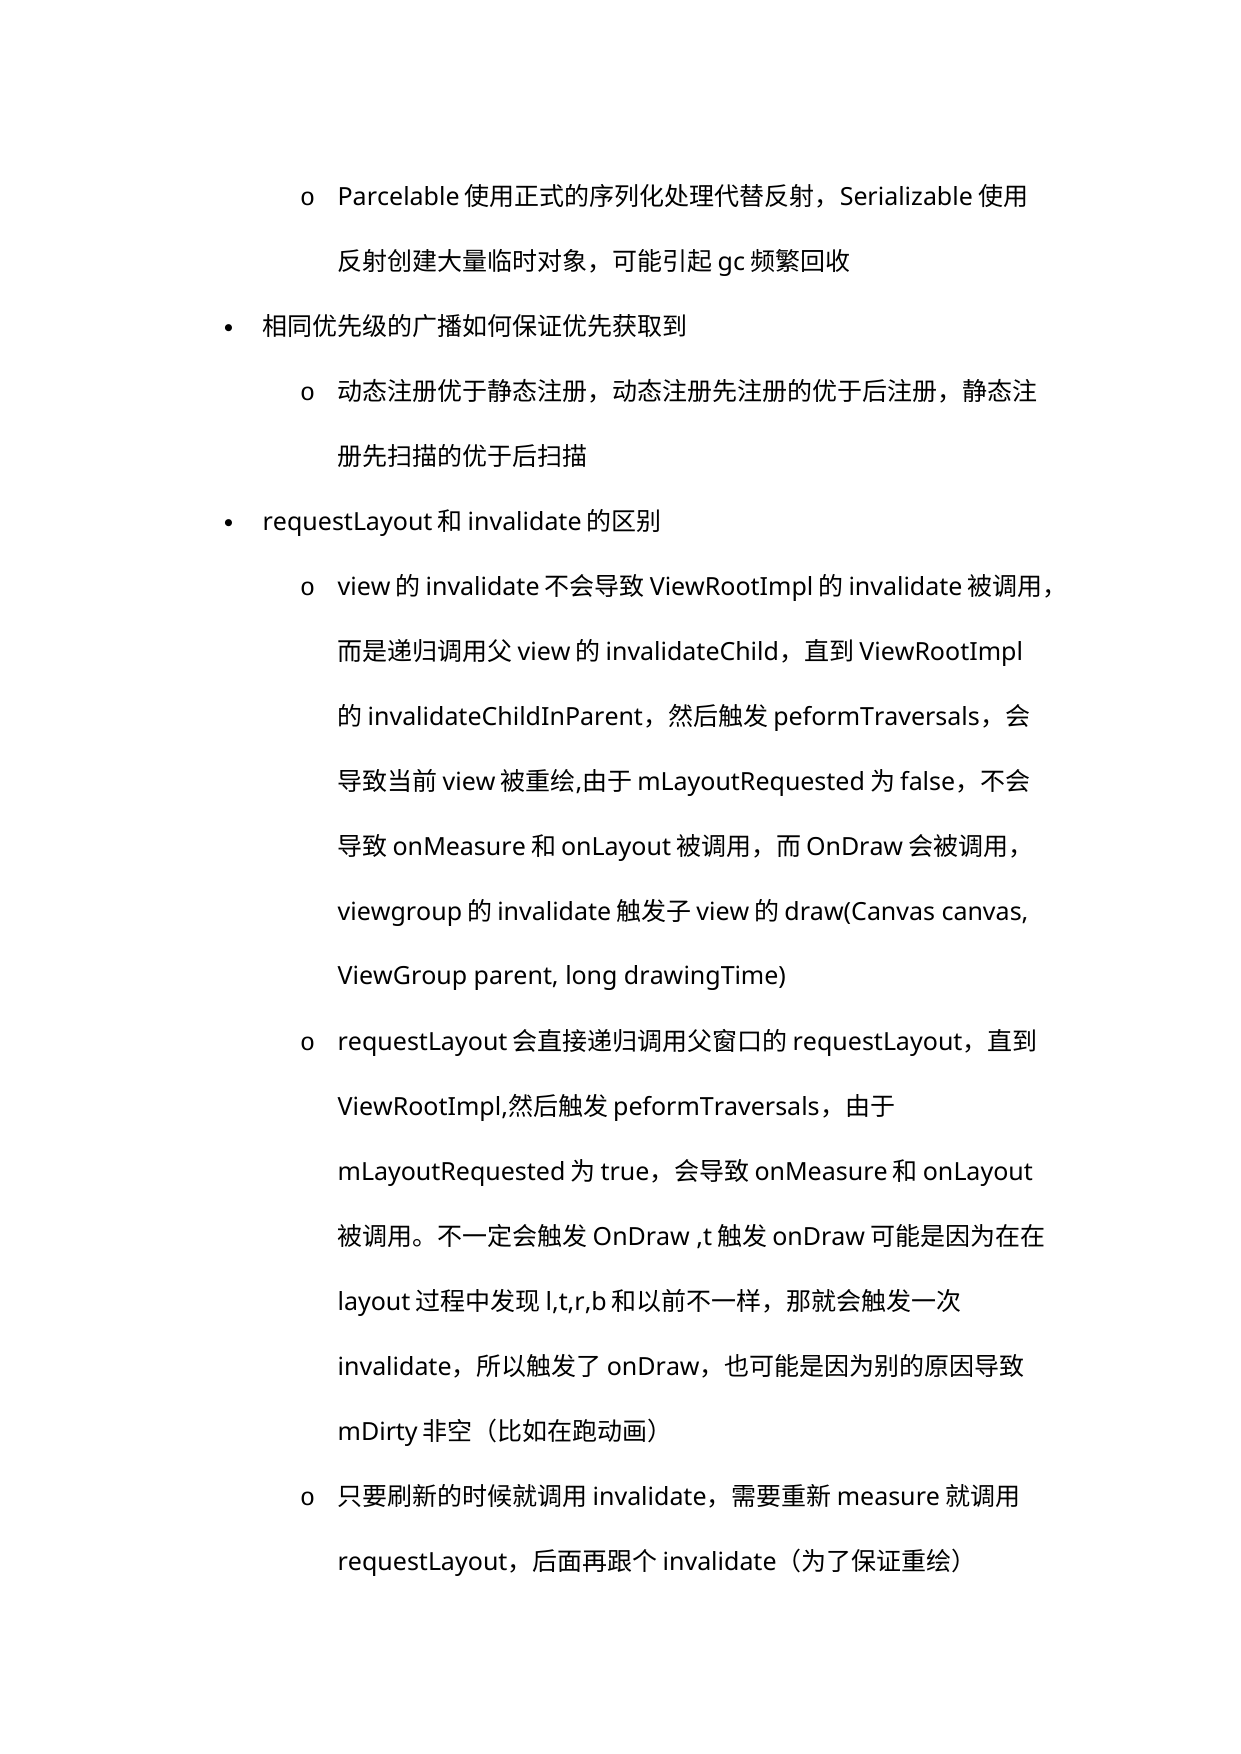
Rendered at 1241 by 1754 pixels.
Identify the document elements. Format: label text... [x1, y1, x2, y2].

list 相同优先级的广播如何保证优先获取到 [225, 292, 1053, 357]
list 只要刷新的时候就调用invalidate，需要重新measure就调用requestLayout，后面再跟个invalidate（为了保证重绘） [300, 1462, 1053, 1592]
list 动态注册优于静态注册，动态注册先注册的优于后注册，静态注册先扫描的优于后扫描 [300, 357, 1053, 487]
list view的invalidate不会导致ViewRootImpl的invalidate被调用，而是递归调用父view的invalidateChild，直到ViewRootImpl的invalidateChildInParent，然后触发peformTraversals，会导致当前view被重绘,由于mLayoutRequested为false，不会导致onMeasure和onLayout被调用，而OnDraw会被调用，viewgroup的invalidate触发子view的draw(Canvas canvas, ViewGroup parent, long drawingTime) [300, 552, 1053, 1007]
list requestLayout会直接递归调用父窗口的requestLayout，直到ViewRootImpl,然后触发peformTraversals，由于mLayoutRequested为true，会导致onMeasure和onLayout被调用。不一定会触发OnDraw ,t触发onDraw可能是因为在在layout过程中发现l,t,r,b和以前不一样，那就会触发一次invalidate，所以触发了onDraw，也可能是因为别的原因导致mDirty非空（比如在跑动画） [300, 1007, 1053, 1462]
list Parcelable使用正式的序列化处理代替反射，Serializable使用反射创建大量临时对象，可能引起gc频繁回收 [300, 162, 1053, 292]
list requestLayout和invalidate的区别 [225, 487, 1053, 552]
